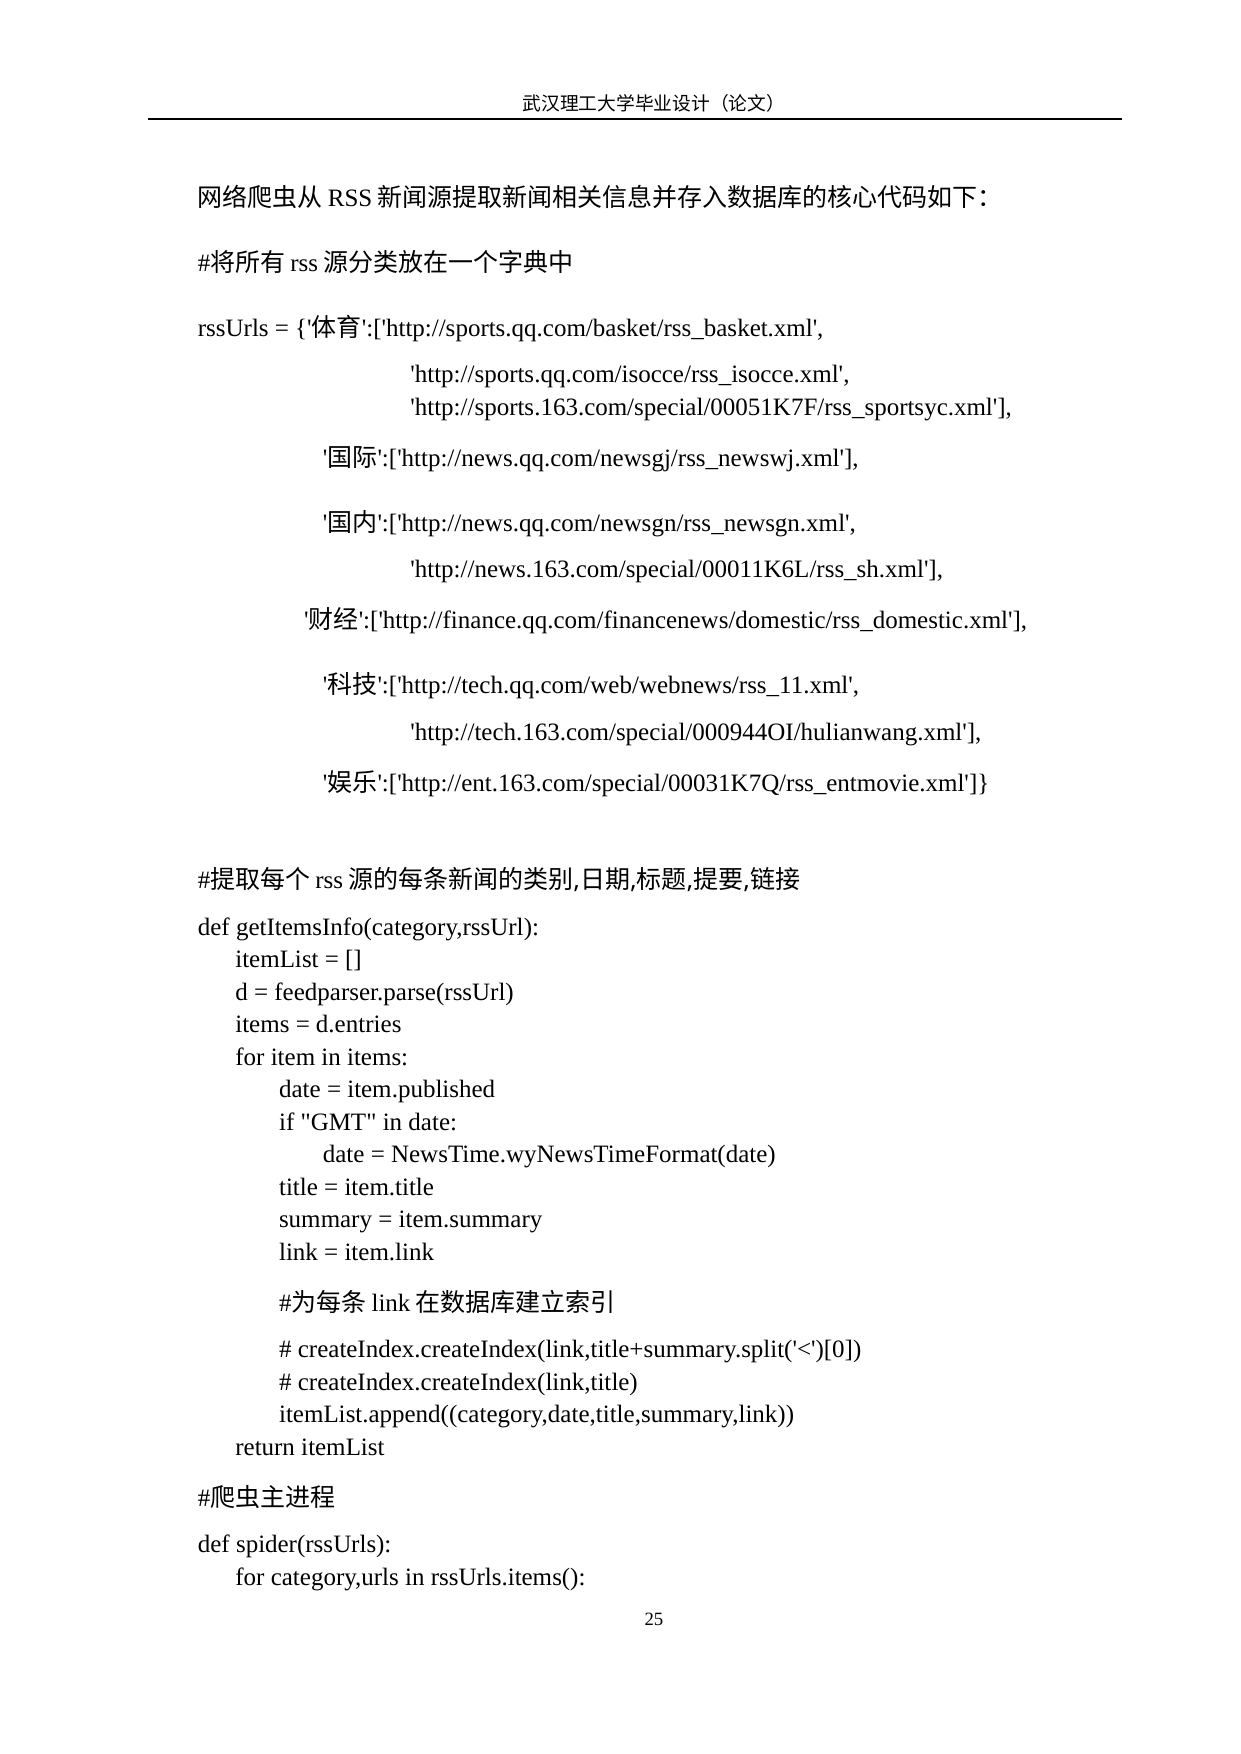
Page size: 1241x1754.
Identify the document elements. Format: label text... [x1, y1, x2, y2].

text def getItemsInfo(category,rssUrl): [148, 910, 1122, 943]
text itemList = [] [148, 943, 1122, 975]
text rssUrls = {'体育':['http://sports.qq.com/basket/rss_basket.xml', [148, 293, 1122, 358]
text link = item.link [148, 1235, 1122, 1268]
text 'http://sports.qq.com/isocce/rss_isocce.xml', [148, 358, 1122, 390]
text # createIndex.createIndex(link,title+summary.split('<')[0]) [148, 1333, 1122, 1365]
text def spider(rssUrls): [148, 1528, 1122, 1560]
text '财经':['http://finance.qq.com/financenews/domestic/rss_domestic.xml'], [148, 585, 1122, 650]
text 'http://tech.163.com/special/000944OI/hulianwang.xml'], [148, 715, 1122, 748]
text #为每条link在数据库建立索引 [148, 1268, 1122, 1333]
text itemList.append((category,date,title,summary,link)) [148, 1398, 1122, 1430]
text return itemList [148, 1430, 1122, 1463]
text date = NewsTime.wyNewsTimeFormat(date) [148, 1138, 1122, 1170]
text for category,urls in rssUrls.items(): [148, 1560, 1122, 1593]
text '科技':['http://tech.qq.com/web/webnews/rss_11.xml', [148, 650, 1122, 715]
text for item in items: [148, 1040, 1122, 1073]
text items = d.entries [148, 1008, 1122, 1040]
text 'http://sports.163.com/special/00051K7F/rss_sportsyc.xml'], [148, 390, 1122, 423]
text date = item.published [148, 1073, 1122, 1105]
text if "GMT" in date: [148, 1105, 1122, 1138]
text summary = item.summary [148, 1203, 1122, 1235]
text '娱乐':['http://ent.163.com/special/00031K7Q/rss_entmovie.xml']} [148, 748, 1122, 813]
text # createIndex.createIndex(link,title) [148, 1365, 1122, 1398]
text 'http://news.163.com/special/00011K6L/rss_sh.xml'], [148, 553, 1122, 585]
text '国内':['http://news.qq.com/newsgn/rss_newsgn.xml', [148, 488, 1122, 553]
text title = item.title [148, 1170, 1122, 1203]
text #爬虫主进程 [148, 1463, 1122, 1528]
text 网络爬虫从RSS新闻源提取新闻相关信息并存入数据库的核心代码如下： [148, 163, 1122, 228]
text #将所有rss源分类放在一个字典中 [148, 228, 1122, 293]
text '国际':['http://news.qq.com/newsgj/rss_newswj.xml'], [148, 423, 1122, 488]
text #提取每个rss源的每条新闻的类别,日期,标题,提要,链接 [148, 845, 1122, 910]
text d = feedparser.parse(rssUrl) [148, 975, 1122, 1008]
